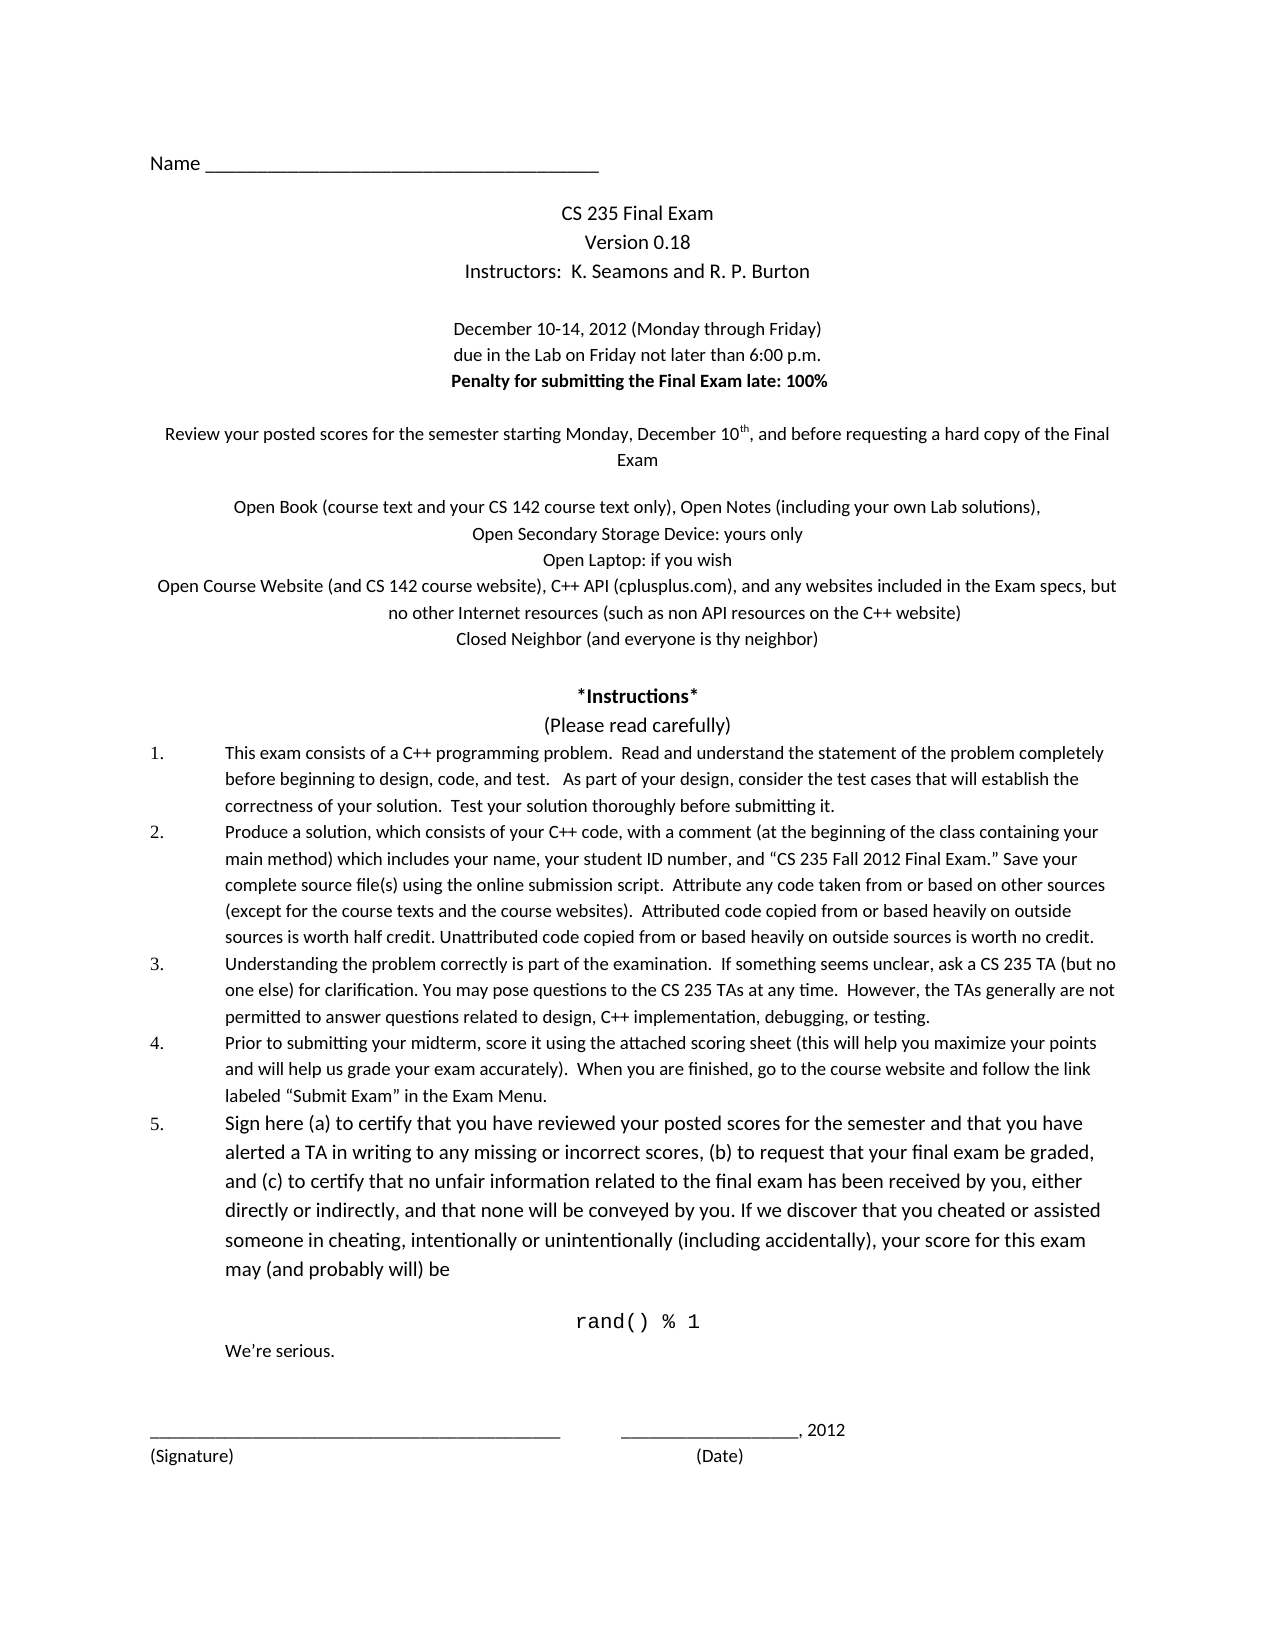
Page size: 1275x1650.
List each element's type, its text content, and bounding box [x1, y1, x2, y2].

text (Please read carefully) [150, 712, 1125, 737]
list Produce a solution, which consists of your C++ code, with a comment (at the beginning of the class containing your main method) which includes your name, your student ID number, and “CS 235 Fall 2012 Final Exam.” Save your complete source file(s) using the online submission script. Attribute any code taken from or based on other sources (except for the course texts and the course websites). Attributed code copied from or based heavily on outside sources is worth half credit. Unattributed code copied from or based heavily on outside sources is worth no credit. [150, 820, 1125, 949]
text Instructors: K. Seamons and R. P. Burton [150, 258, 1125, 284]
text Open Course Website (and CS 142 course website), C++ API (cplusplus.com), and any websites included in the Exam specs, but no other Internet resources (such as non API resources on the C++ website) [150, 575, 1125, 624]
text We’re serious. [225, 1339, 1125, 1362]
text rand() % 1 [150, 1312, 1125, 1335]
text Open Book (course text and your CS 142 course text only), Open Notes (including your own Lab solutions), [150, 496, 1125, 518]
text *Instructions* [150, 683, 1125, 708]
list This exam consists of a C++ programming problem. Read and understand the statement of the problem completely before beginning to design, code, and test. As part of your design, consider the test cases that will establish the correctness of your solution. Test your solution thoroughly before submitting it. [150, 741, 1125, 817]
text (Signature) (Date) [150, 1444, 1125, 1467]
text Closed Neighbor (and everyone is thy neighbor) [150, 627, 1125, 650]
text ____________________________________________ ___________________, 2012 [150, 1418, 1125, 1441]
text Penalty for submitting the Final Exam late: 100% [150, 369, 1125, 392]
text CS 235 Final Exam [150, 200, 1125, 225]
list Sign here (a) to certify that you have reviewed your posted scores for the semester and that you have alerted a TA in writing to any missing or incorrect scores, (b) to request that your final exam be graded, and (c) to certify that no unfair information related to the final exam has been received by you, either directly or indirectly, and that none will be conveyed by you. If we discover that you cheated or assisted someone in cheating, intentionally or unintentionally (including accidentally), your score for this exam may (and probably will) be [150, 1110, 1125, 1281]
list Prior to submitting your midterm, score it using the attached scoring sheet (this will help you maximize your points and will help us grade your exam accurately). When you are finished, go to the course website and follow the link labeled “Submit Exam” in the Exam Menu. [150, 1031, 1125, 1107]
text due in the Lab on Friday not later than 6:00 p.m. [150, 343, 1125, 366]
text Name ______________________________________ [150, 150, 1125, 175]
text Review your posted scores for the semester starting Monday, December 10th, and before requesting a hard copy of the Final Exam [150, 422, 1125, 471]
text Version 0.18 [150, 229, 1125, 254]
list Understanding the problem correctly is part of the examination. If something seems unclear, ask a CS 235 TA (but no one else) for clarification. You may pose questions to the CS 235 TAs at any time. However, the TAs generally are not permitted to answer questions related to design, C++ implementation, debugging, or testing. [150, 952, 1125, 1028]
text Open Laptop: if you wish [150, 548, 1125, 571]
text Open Secondary Storage Device: yours only [150, 522, 1125, 545]
text December 10-14, 2012 (Monday through Friday) [150, 317, 1125, 339]
